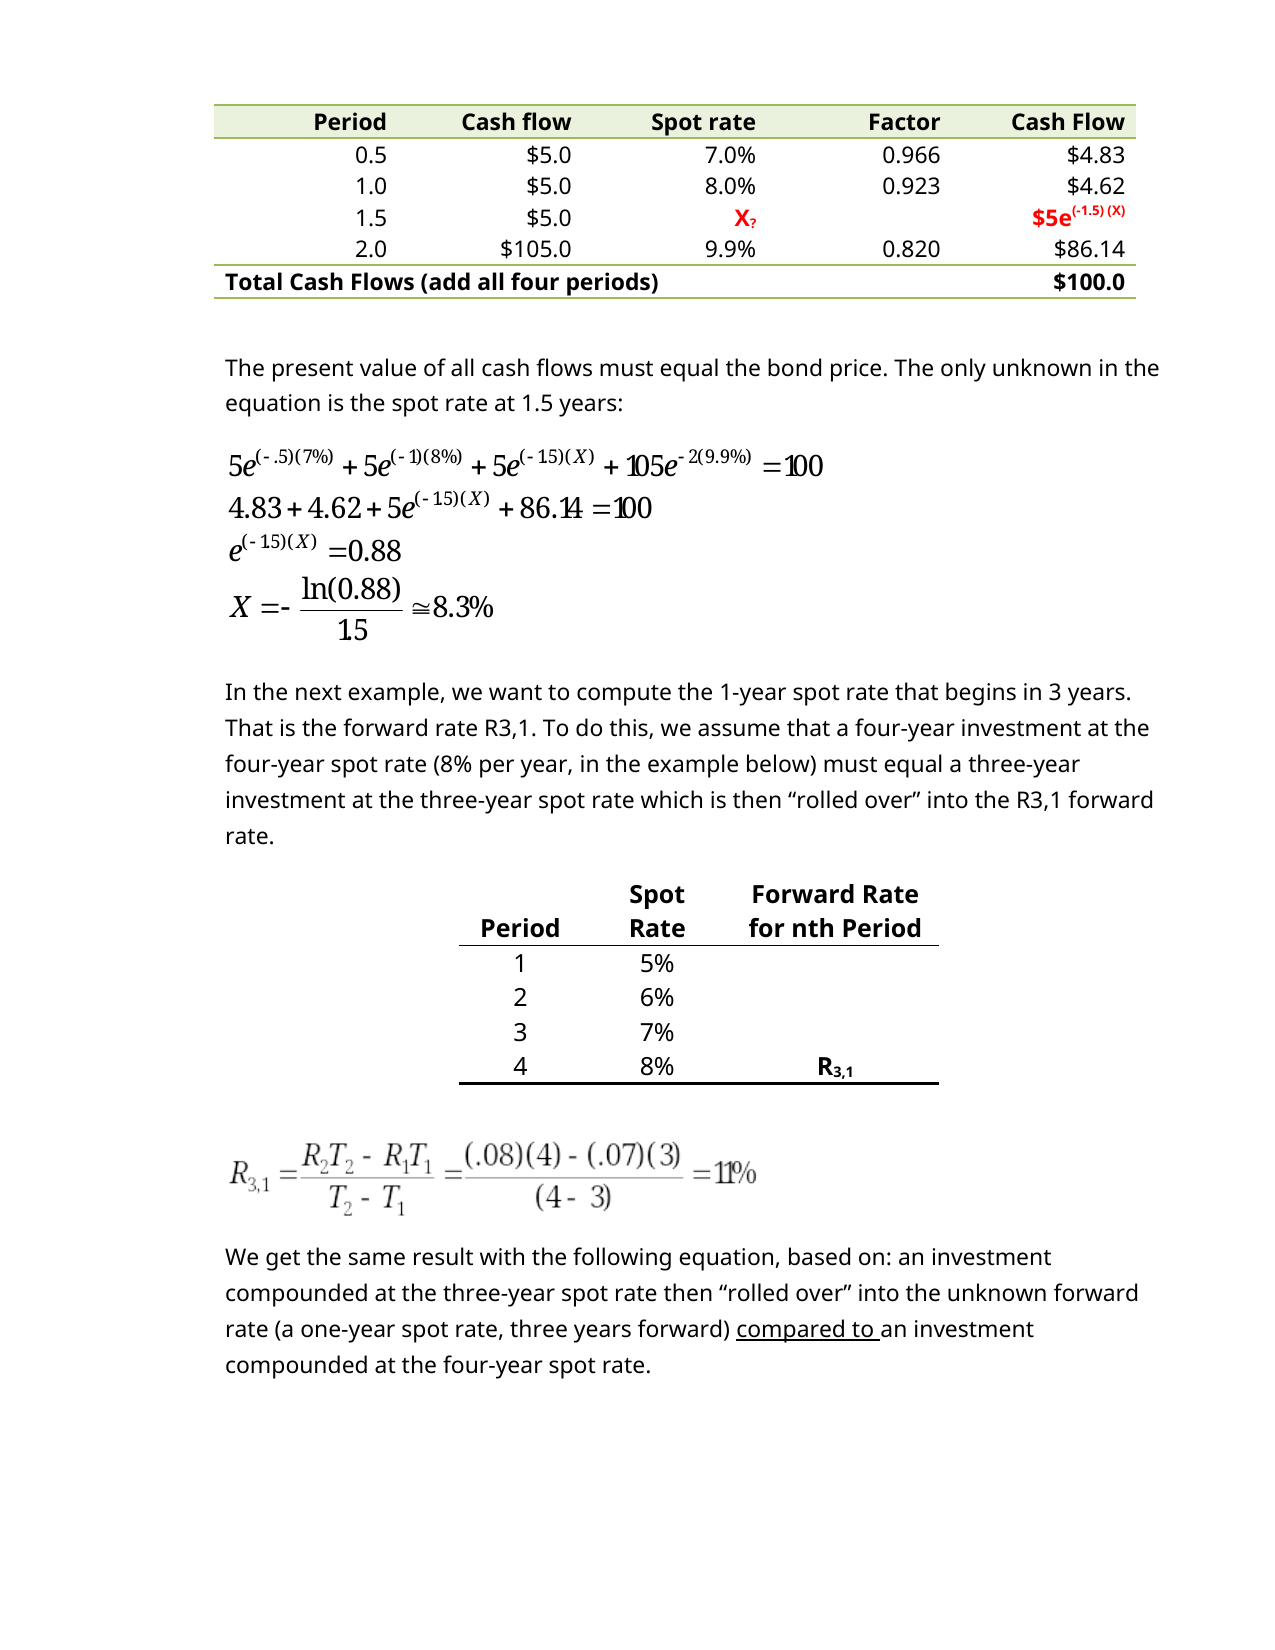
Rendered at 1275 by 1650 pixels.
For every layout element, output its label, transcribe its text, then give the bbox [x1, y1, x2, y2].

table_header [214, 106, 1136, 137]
text The present value of all cash flows must equal the bond price. The only unknown in the equation is the spot rate at 1.5 years: [225, 351, 1172, 419]
text In the next example, we want to compute the 1-year spot rate that begins in 3 years. That is the forward rate R3,1. To do this, we assume that a four-year investment at the four-year spot rate (8% per year, in the example below) must equal a three-year investment at the three-year spot rate which is then “rolled over” into the R3,1 forward rate. [225, 676, 1172, 851]
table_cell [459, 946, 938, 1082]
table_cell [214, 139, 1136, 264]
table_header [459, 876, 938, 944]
text We get the same result with the following equation, based on: an investment compounded at the three-year spot rate then “rolled over” into the unknown forward rate (a one-year spot rate, three years forward) compared to an investment compounded at the four-year spot rate. [225, 1241, 1172, 1380]
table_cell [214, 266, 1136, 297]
